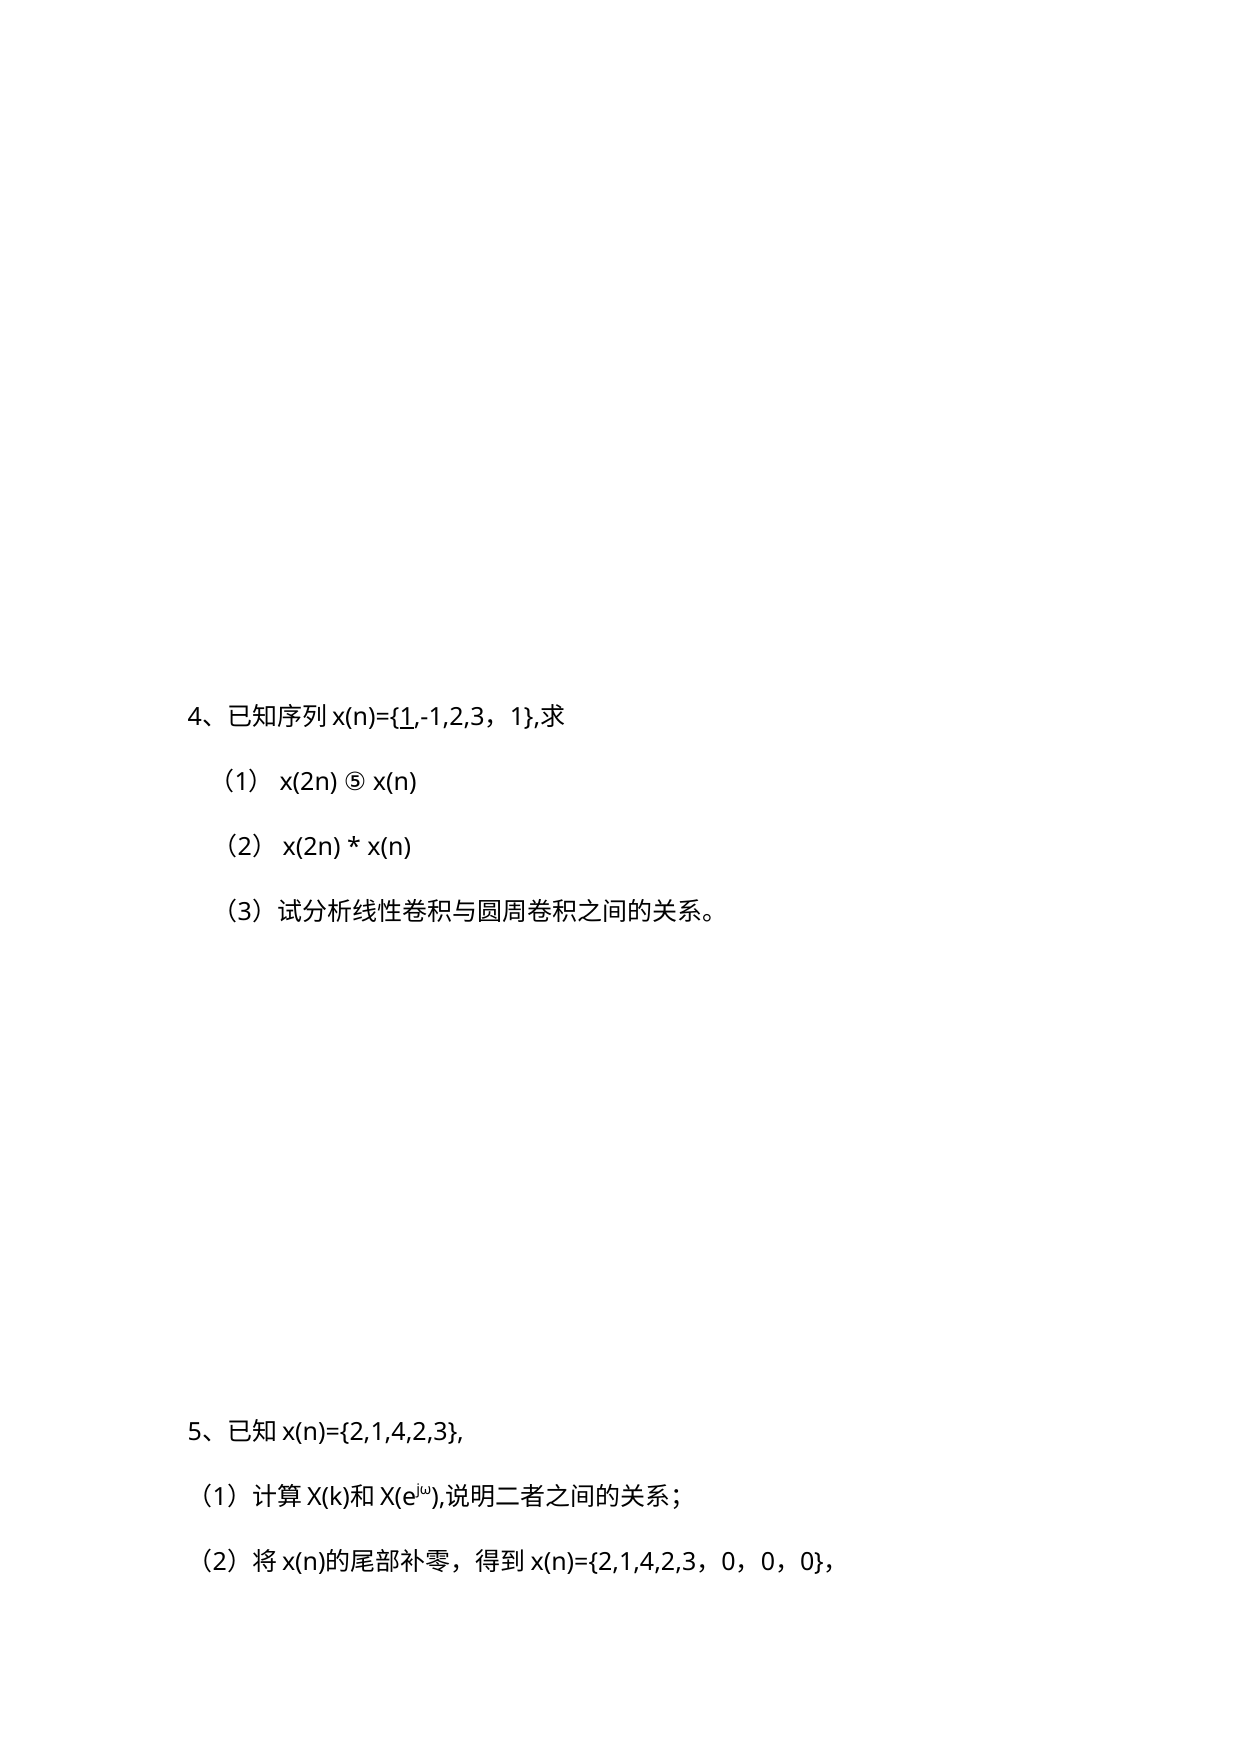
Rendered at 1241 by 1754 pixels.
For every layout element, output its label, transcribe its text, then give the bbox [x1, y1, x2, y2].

text （2）将x(n)的尾部补零，得到x(n)={2,1,4,2,3，0，0，0}， [187, 1527, 1053, 1592]
text 5、已知x(n)={2,1,4,2,3}, [187, 1397, 1053, 1462]
text （2） x(2n) * x(n) [187, 812, 1053, 877]
text （3）试分析线性卷积与圆周卷积之间的关系。 [187, 877, 1053, 942]
text （1）计算X(k)和X(ejω),说明二者之间的关系； [187, 1462, 1053, 1527]
text （1） x(2n) ⑤ x(n) [209, 747, 1053, 812]
text 4、已知序列x(n)={1,-1,2,3，1},求 [187, 682, 1053, 747]
